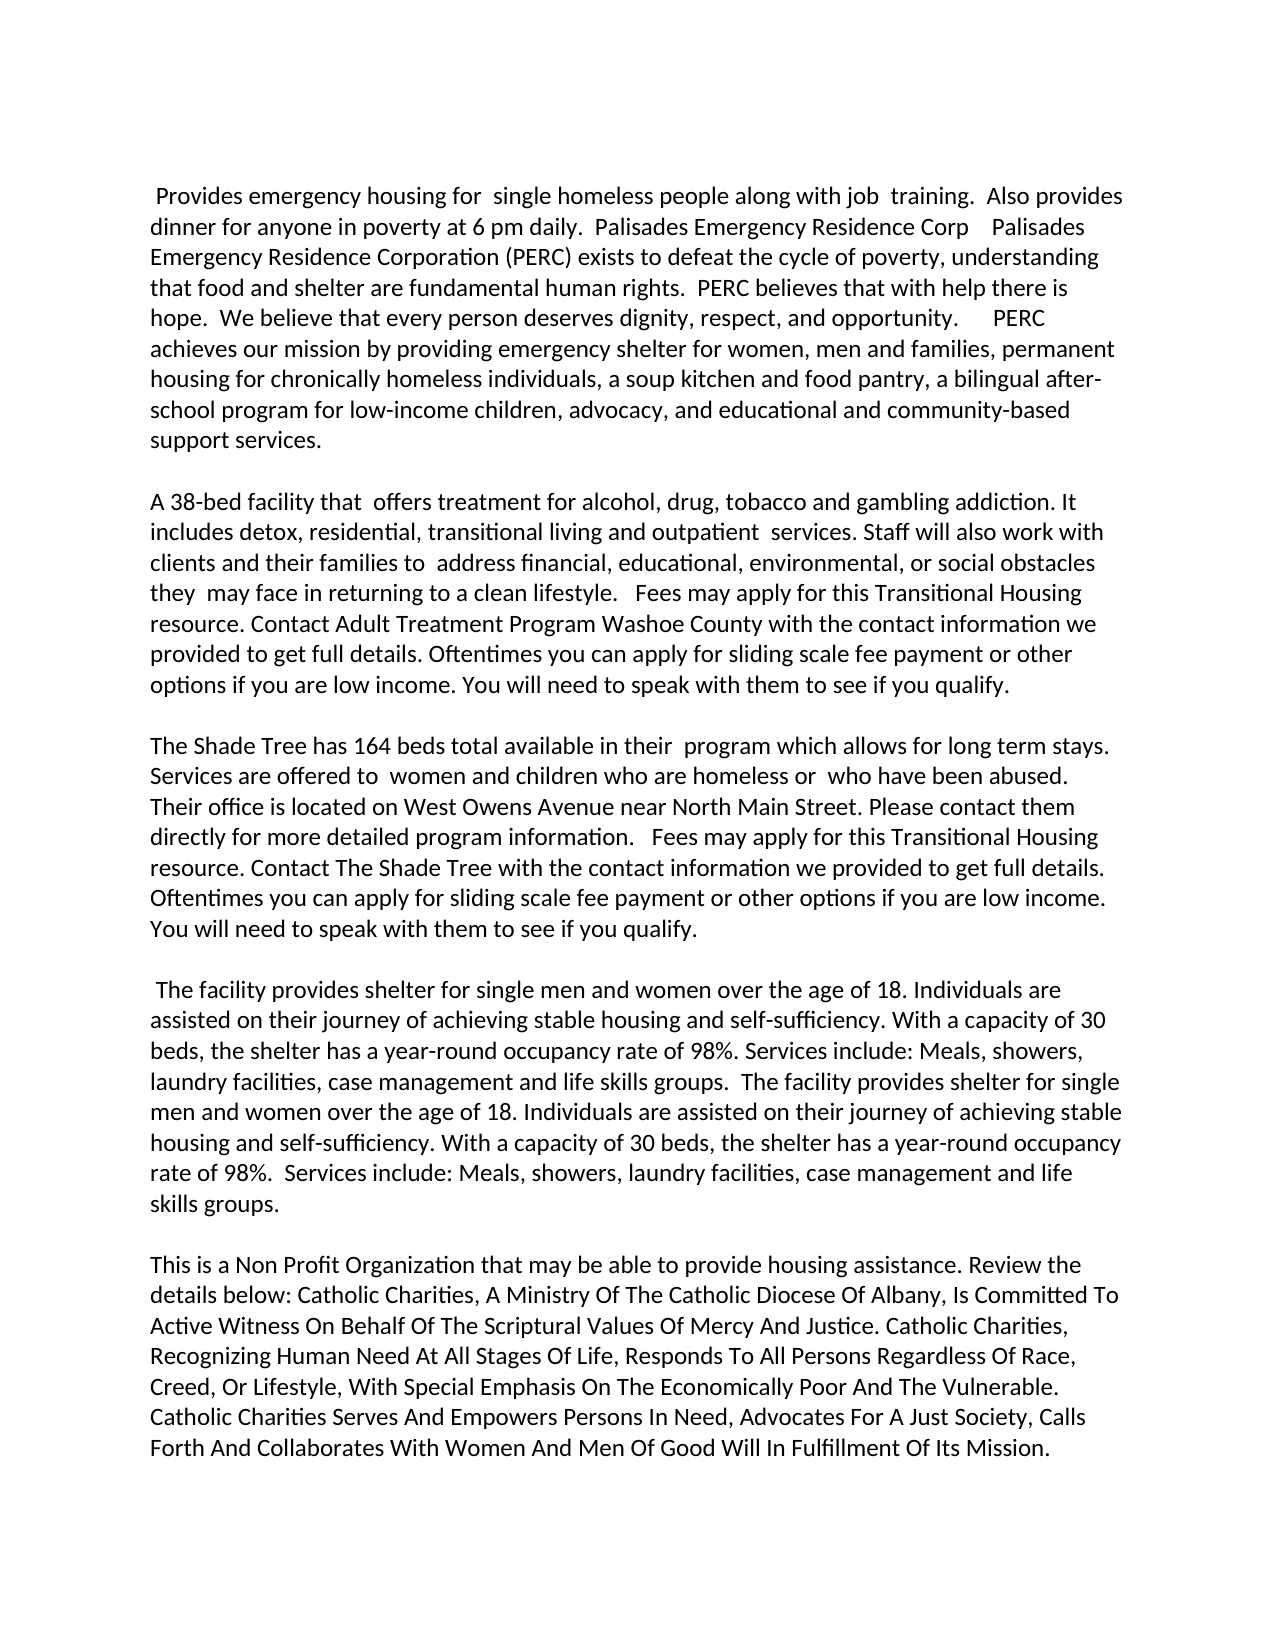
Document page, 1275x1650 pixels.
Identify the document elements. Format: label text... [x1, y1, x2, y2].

text This is a Non Profit Organization that may be able to provide housing assistance. Review the details below: Catholic Charities, A Ministry Of The Catholic Diocese Of Albany, Is Committed To Active Witness On Behalf Of The Scriptural Values Of Mercy And Justice. Catholic Charities, Recognizing Human Need At All Stages Of Life, Responds To All Persons Regardless Of Race, Creed, Or Lifestyle, With Special Emphasis On The Economically Poor And The Vulnerable. Catholic Charities Serves And Empowers Persons In Need, Advocates For A Just Society, Calls Forth And Collaborates With Women And Men Of Good Will In Fulfillment Of Its Mission. [150, 1249, 1125, 1462]
text The Shade Tree has 164 beds total available in their program which allows for long term stays. Services are offered to women and children who are homeless or who have been abused. Their office is located on West Owens Avenue near North Main Street. Please contact them directly for more detailed program information. Fees may apply for this Transitional Housing resource. Contact The Shade Tree with the contact information we provided to get full details. Oftentimes you can apply for sliding scale fee payment or other options if you are low income. You will need to speak with them to see if you qualify. [150, 730, 1125, 943]
text Provides emergency housing for single homeless people along with job training. Also provides dinner for anyone in poverty at 6 pm daily. Palisades Emergency Residence Corp Palisades Emergency Residence Corporation (PERC) exists to defeat the cycle of poverty, understanding that food and shelter are fundamental human rights. PERC believes that with help there is hope. We believe that every person deserves dignity, respect, and opportunity. PERC achieves our mission by providing emergency shelter for women, men and families, permanent housing for chronically homeless individuals, a soup kitchen and food pantry, a bilingual after-school program for low-income children, advocacy, and educational and community-based support services. [150, 181, 1125, 455]
text The facility provides shelter for single men and women over the age of 18. Individuals are assisted on their journey of achieving stable housing and self-sufficiency. With a capacity of 30 beds, the shelter has a year-round occupancy rate of 98%. Services include: Meals, showers, laundry facilities, case management and life skills groups. The facility provides shelter for single men and women over the age of 18. Individuals are assisted on their journey of achieving stable housing and self-sufficiency. With a capacity of 30 beds, the shelter has a year-round occupancy rate of 98%. Services include: Meals, showers, laundry facilities, case management and life skills groups. [150, 974, 1125, 1218]
text A 38-bed facility that offers treatment for alcohol, drug, tobacco and gambling addiction. It includes detox, residential, transitional living and outpatient services. Staff will also work with clients and their families to address financial, educational, environmental, or social obstacles they may face in returning to a clean lifestyle. Fees may apply for this Transitional Housing resource. Contact Adult Treatment Program Washoe County with the contact information we provided to get full details. Oftentimes you can apply for sliding scale fee payment or other options if you are low income. You will need to speak with them to see if you qualify. [150, 486, 1125, 699]
